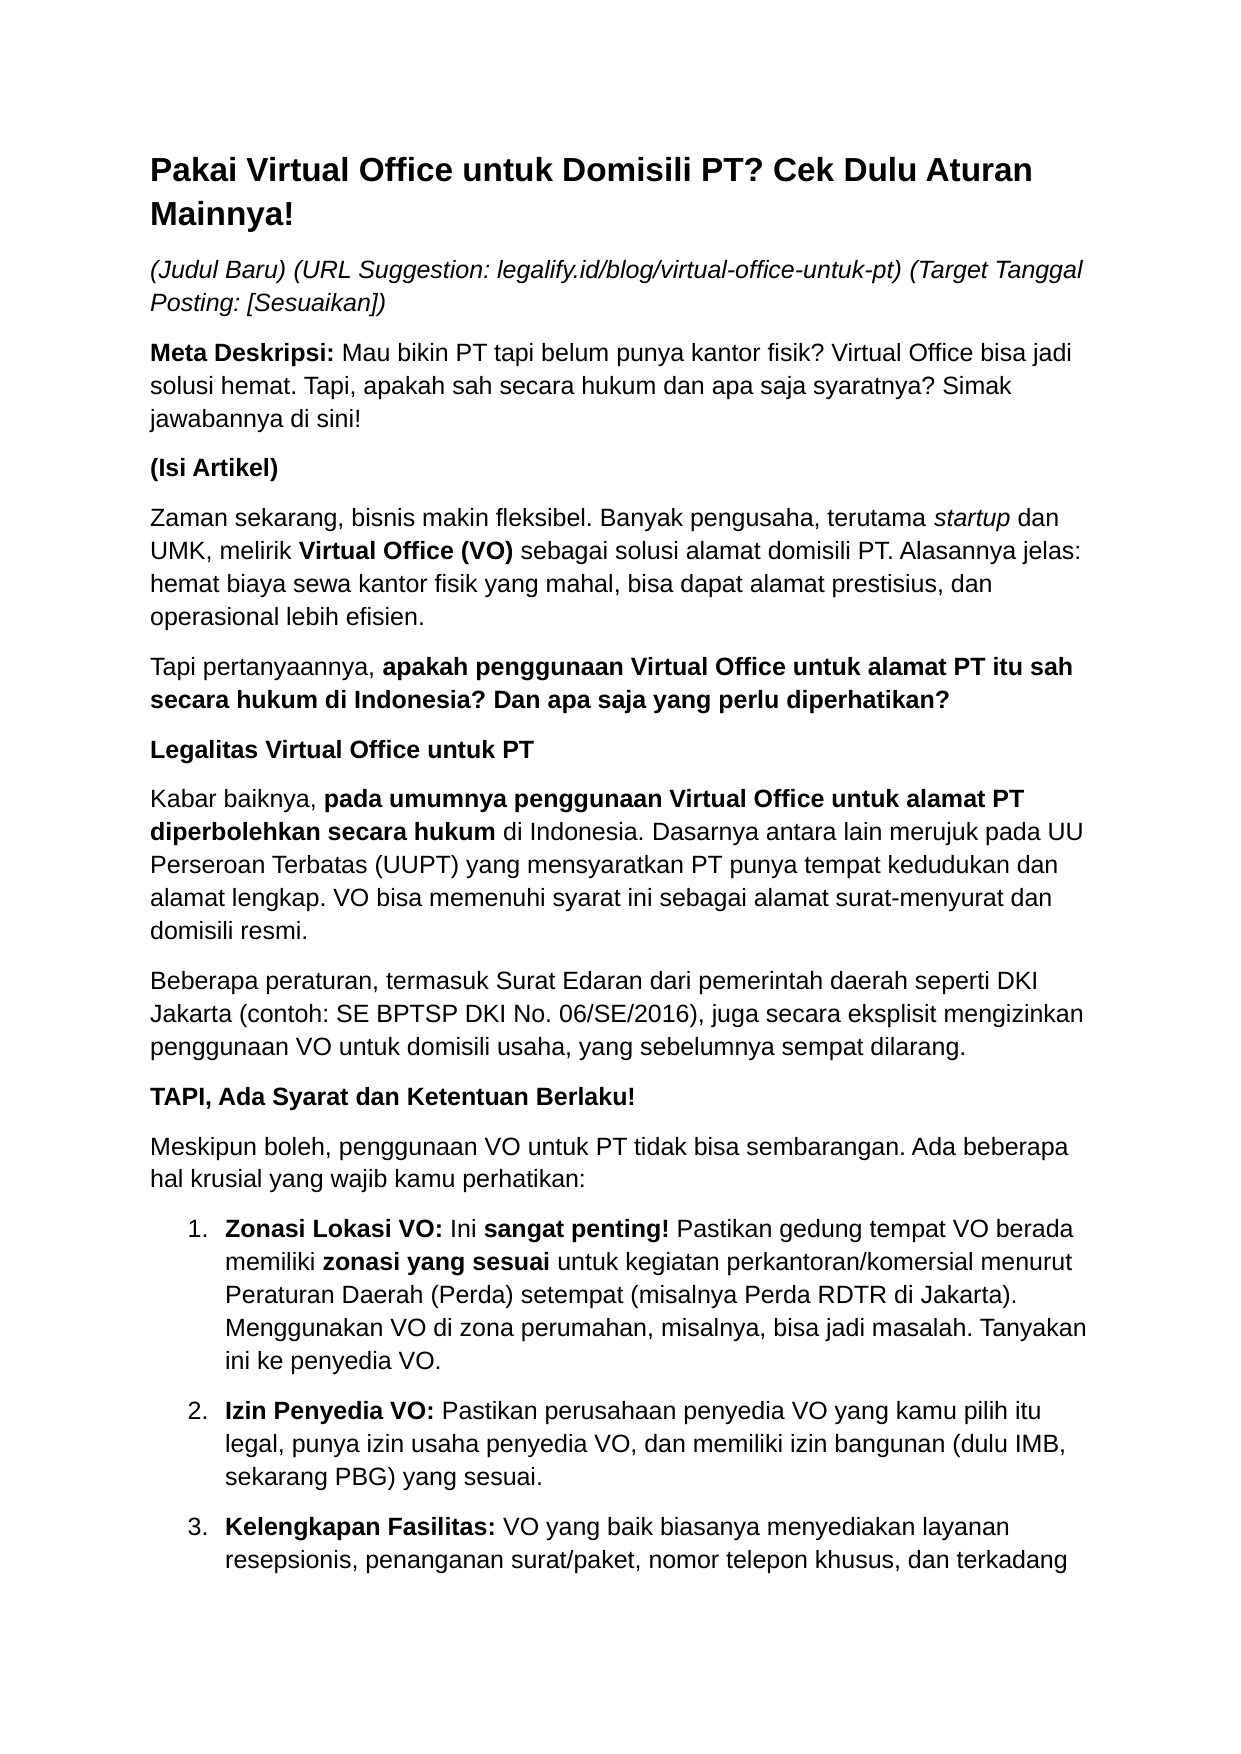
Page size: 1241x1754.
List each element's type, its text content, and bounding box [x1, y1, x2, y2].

text (Judul Baru) (URL Suggestion: legalify.id/blog/virtual-office-untuk-pt) (Target Tanggal Posting: [Sesuaikan]) [150, 255, 1090, 317]
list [187, 1512, 1090, 1573]
text TAPI, Ada Syarat dan Ketentuan Berlaku! [150, 1082, 1090, 1111]
text (Isi Artikel) [150, 453, 1090, 482]
text Legalitas Virtual Office untuk PT [150, 734, 1090, 763]
text Tapi pertanyaannya, apakah penggunaan Virtual Office untuk alamat PT itu sah secara hukum di Indonesia? Dan apa saja yang perlu diperhatikan? [150, 652, 1090, 714]
text Meta Deskripsi: Mau bikin PT tapi belum punya kantor fisik? Virtual Office bisa jadi solusi hemat. Tapi, apakah sah secara hukum dan apa saja syaratnya? Simak jawabannya di sini! [150, 338, 1090, 432]
text Beberapa peraturan, termasuk Surat Edaran dari pemerintah daerah seperti DKI Jakarta (contoh: SE BPTSP DKI No. 06/SE/2016), juga secara eksplisit mengizinkan penggunaan VO untuk domisili usaha, yang sebelumnya sempat dilarang. [150, 966, 1090, 1061]
text Pakai Virtual Office untuk Domisili PT? Cek Dulu Aturan Mainnya! [150, 150, 1090, 233]
list Zonasi Lokasi VO: Ini sangat penting! Pastikan gedung tempat VO berada memiliki zonasi yang sesuai untuk kegiatan perkantoran/komersial menurut Peraturan Daerah (Perda) setempat (misalnya Perda RDTR di Jakarta). Menggunakan VO di zona perumahan, misalnya, bisa jadi masalah. Tanyakan ini ke penyedia VO. [187, 1214, 1090, 1375]
text Zaman sekarang, bisnis makin fleksibel. Banyak pengusaha, terutama startup dan UMK, melirik Virtual Office (VO) sebagai solusi alamat domisili PT. Alasannya jelas: hemat biaya sewa kantor fisik yang mahal, bisa dapat alamat prestisius, dan operasional lebih efisien. [150, 503, 1090, 631]
text Meskipun boleh, penggunaan VO untuk PT tidak bisa sembarangan. Ada beberapa hal krusial yang wajib kamu perhatikan: [150, 1131, 1090, 1193]
list Izin Penyedia VO: Pastikan perusahaan penyedia VO yang kamu pilih itu legal, punya izin usaha penyedia VO, dan memiliki izin bangunan (dulu IMB, sekarang PBG) yang sesuai. [187, 1396, 1090, 1491]
text Kabar baiknya, pada umumnya penggunaan Virtual Office untuk alamat PT diperbolehkan secara hukum di Indonesia. Dasarnya antara lain merujuk pada UU Perseroan Terbatas (UUPT) yang mensyaratkan PT punya tempat kedudukan dan alamat lengkap. VO bisa memenuhi syarat ini sebagai alamat surat-menyurat dan domisili resmi. [150, 784, 1090, 945]
